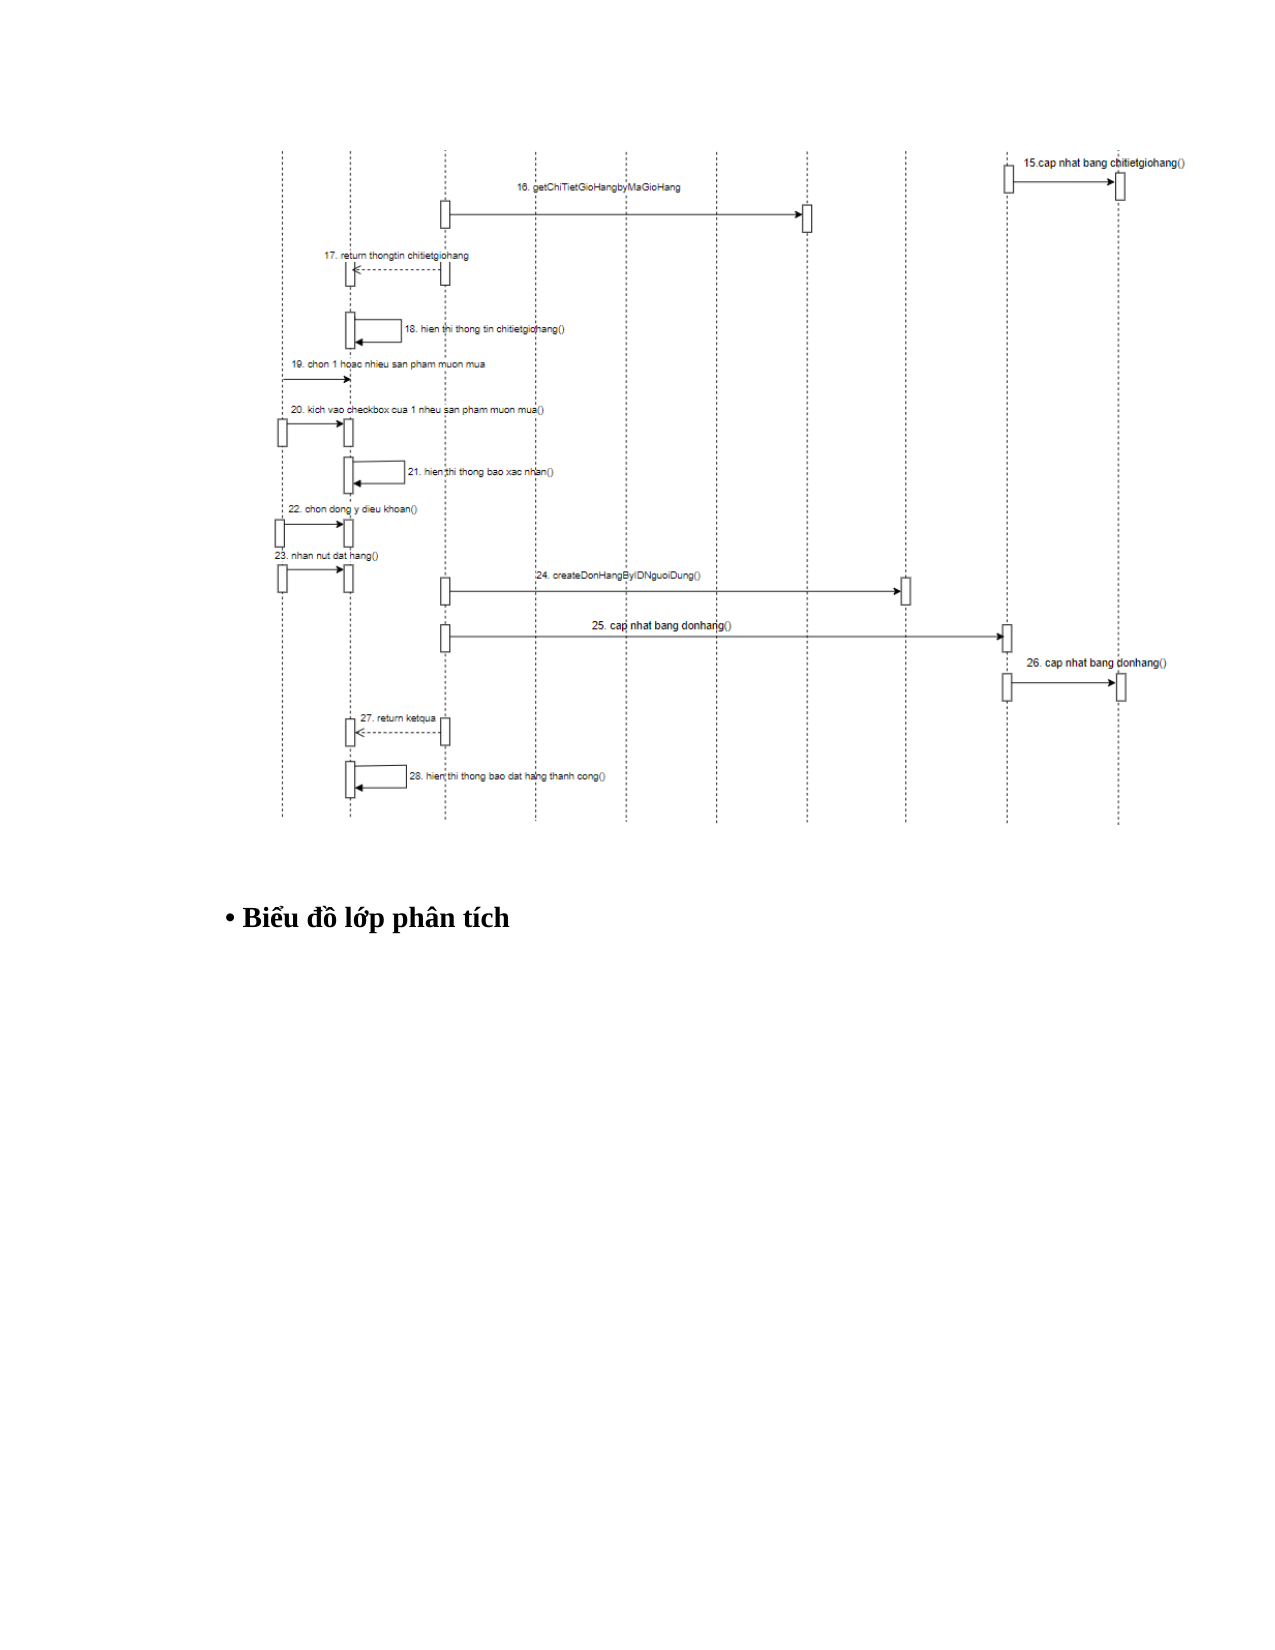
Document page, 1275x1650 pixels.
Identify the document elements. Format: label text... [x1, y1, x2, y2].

picture [225, 150, 1200, 884]
text • Biểu đồ lớp phân tích [150, 900, 1125, 934]
